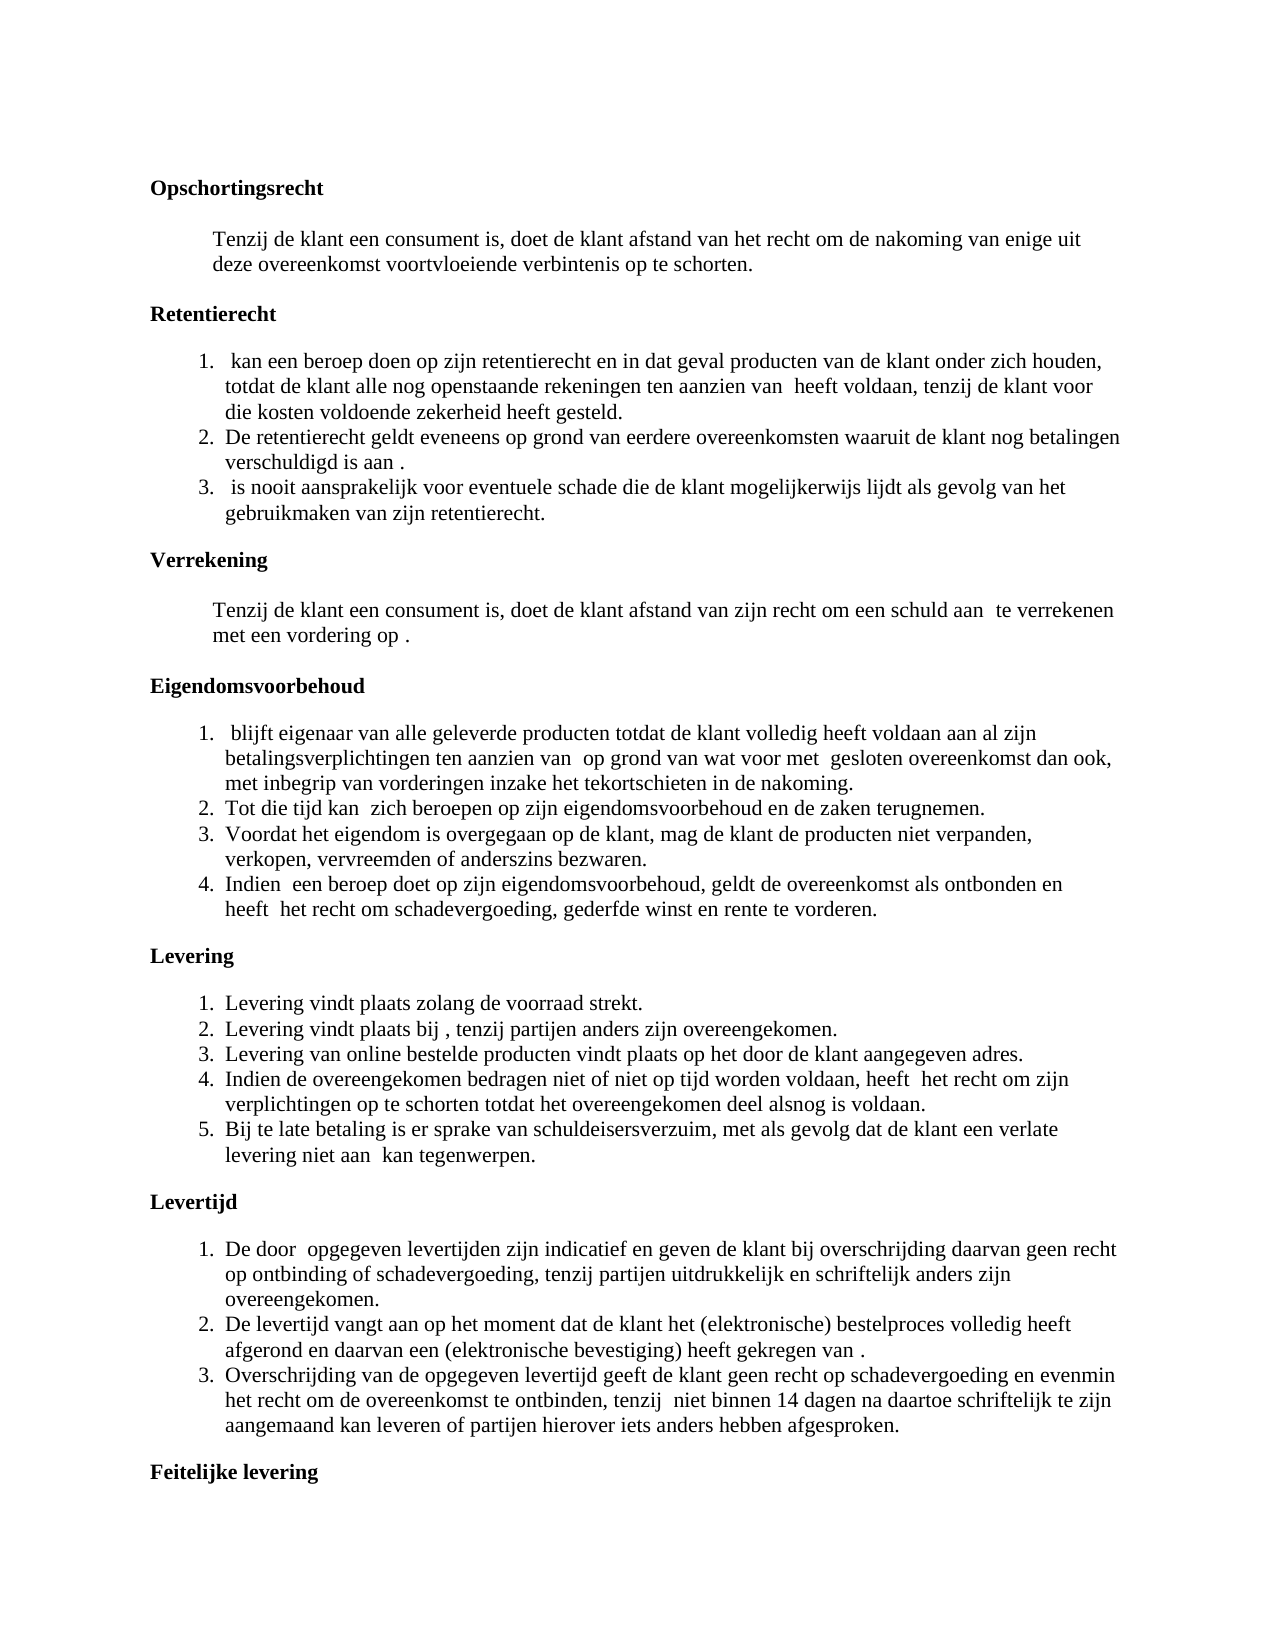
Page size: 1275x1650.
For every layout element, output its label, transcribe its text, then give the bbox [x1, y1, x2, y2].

list De door opgegeven levertijden zijn indicatief en geven de klant bij overschrijding daarvan geen recht op ontbinding of schadevergoeding, tenzij partijen uitdrukkelijk en schriftelijk anders zijn overeengekomen. [198, 1236, 1125, 1311]
text Tenzij de klant een consument is, doet de klant afstand van het recht om de nakoming van enige uit deze overeenkomst voortvloeiende verbintenis op te schorten. [212, 226, 1125, 276]
list Levering vindt plaats zolang de voorraad strekt. [198, 990, 1125, 1016]
text Levertijd [150, 1189, 1125, 1214]
text Verrekening [150, 547, 1125, 572]
list Voordat het eigendom is overgegaan op de klant, mag de klant de producten niet verpanden, verkopen, vervreemden of anderszins bezwaren. [198, 821, 1125, 871]
list Levering vindt plaats bij , tenzij partijen anders zijn overeengekomen. [198, 1016, 1125, 1041]
text Levering [150, 943, 1125, 968]
list Tot die tijd kan zich beroepen op zijn eigendomsvoorbehoud en de zaken terugnemen. [198, 795, 1125, 821]
text Retentierecht [150, 301, 1125, 326]
list blijft eigenaar van alle geleverde producten totdat de klant volledig heeft voldaan aan al zijn betalingsverplichtingen ten aanzien van op grond van wat voor met gesloten overeenkomst dan ook, met inbegrip van vorderingen inzake het tekortschieten in de nakoming. [198, 720, 1125, 795]
list De levertijd vangt aan op het moment dat de klant het (elektronische) bestelproces volledig heeft afgerond en daarvan een (elektronische bevestiging) heeft gekregen van . [198, 1311, 1125, 1362]
text Eigendomsvoorbehoud [150, 673, 1125, 698]
text Tenzij de klant een consument is, doet de klant afstand van zijn recht om een schuld aan te verrekenen met een vordering op . [212, 597, 1125, 647]
list Overschrijding van de opgegeven levertijd geeft de klant geen recht op schadevergoeding en evenmin het recht om de overeenkomst te ontbinden, tenzij niet binnen 14 dagen na daartoe schriftelijk te zijn aangemaand kan leveren of partijen hierover iets anders hebben afgesproken. [198, 1362, 1125, 1437]
text Feitelijke levering [150, 1459, 1125, 1484]
list is nooit aansprakelijk voor eventuele schade die de klant mogelijkerwijs lijdt als gevolg van het gebruikmaken van zijn retentierecht. [198, 474, 1125, 525]
list kan een beroep doen op zijn retentierecht en in dat geval producten van de klant onder zich houden, totdat de klant alle nog openstaande rekeningen ten aanzien van heeft voldaan, tenzij de klant voor die kosten voldoende zekerheid heeft gesteld. [198, 348, 1125, 424]
list Bij te late betaling is er sprake van schuldeisersverzuim, met als gevolg dat de klant een verlate levering niet aan kan tegenwerpen. [198, 1116, 1125, 1167]
list Levering van online bestelde producten vindt plaats op het door de klant aangegeven adres. [198, 1041, 1125, 1066]
list Indien de overeengekomen bedragen niet of niet op tijd worden voldaan, heeft het recht om zijn verplichtingen op te schorten totdat het overeengekomen deel alsnog is voldaan. [198, 1066, 1125, 1116]
list Indien een beroep doet op zijn eigendomsvoorbehoud, geldt de overeenkomst als ontbonden en heeft het recht om schadevergoeding, gederfde winst en rente te vorderen. [198, 871, 1125, 921]
text Opschortingsrecht [150, 175, 1125, 200]
list De retentierecht geldt eveneens op grond van eerdere overeenkomsten waaruit de klant nog betalingen verschuldigd is aan . [198, 424, 1125, 474]
